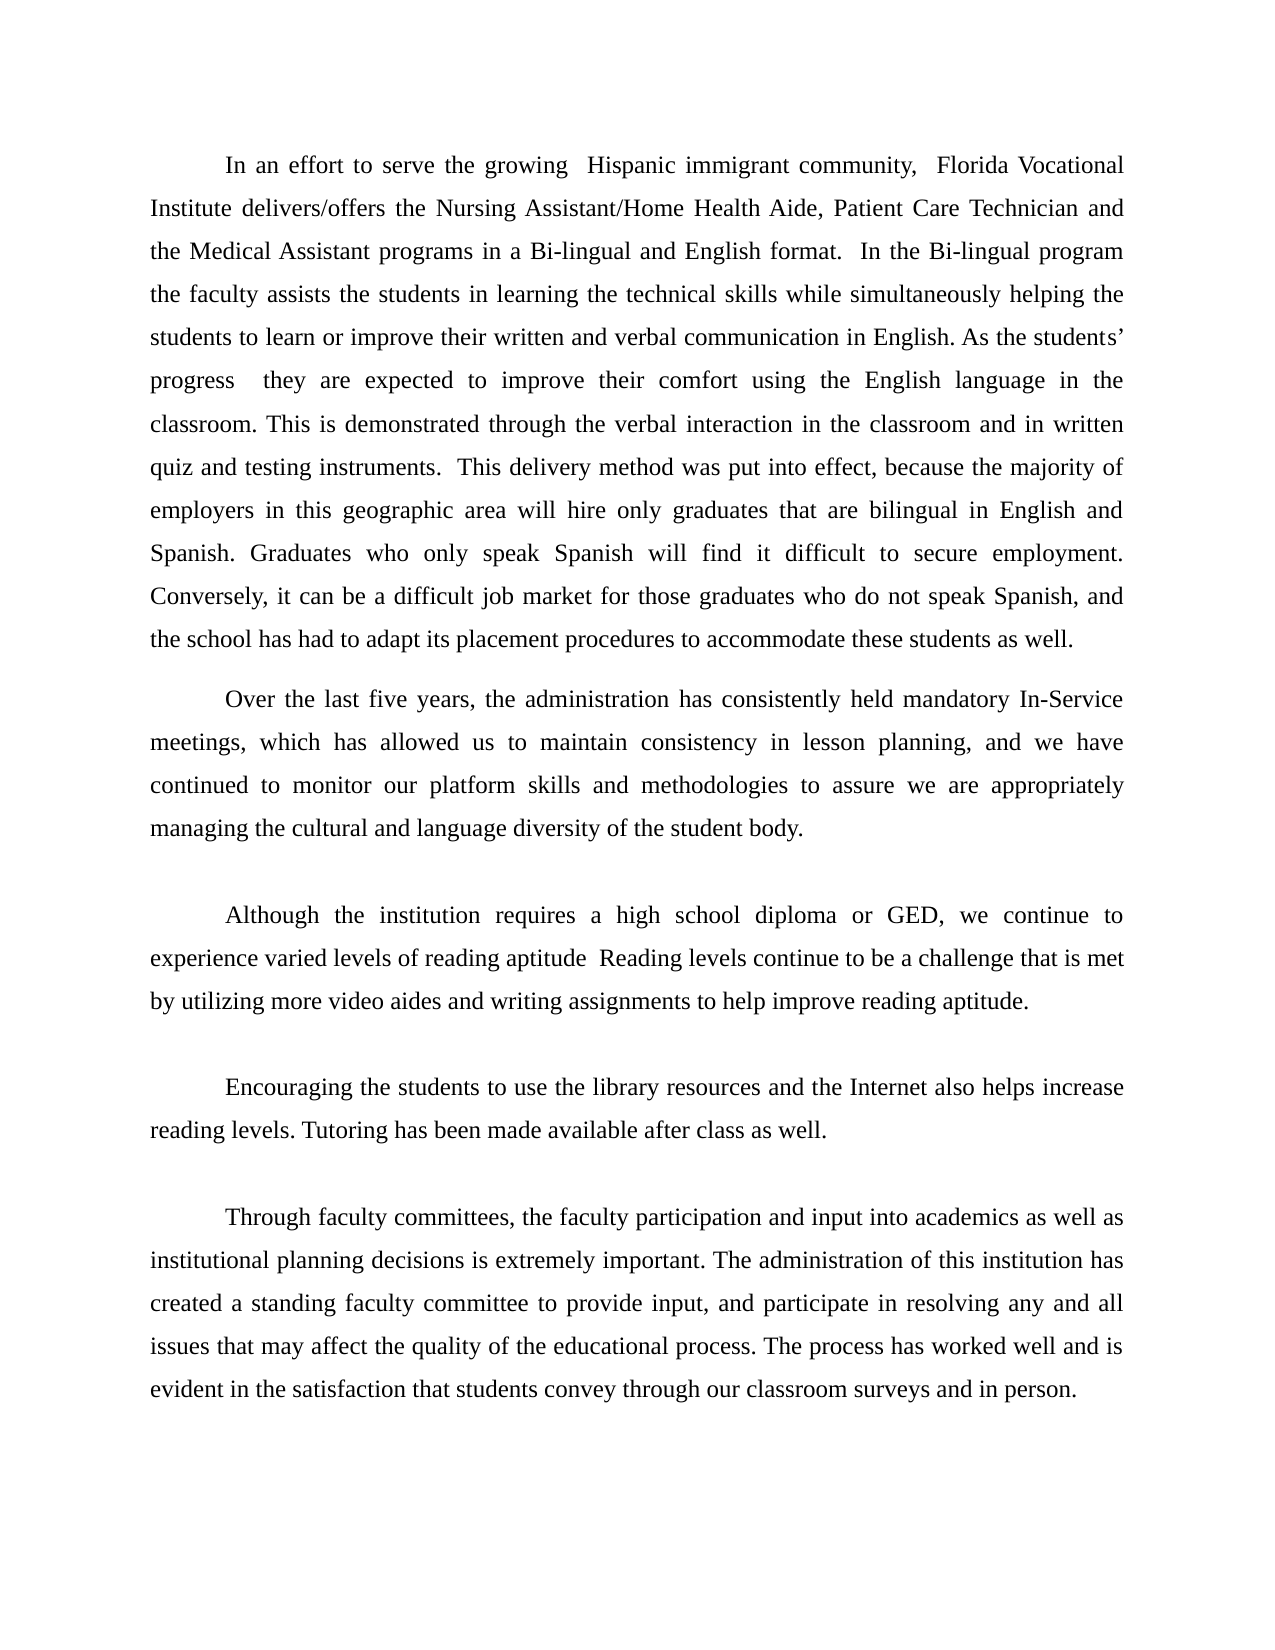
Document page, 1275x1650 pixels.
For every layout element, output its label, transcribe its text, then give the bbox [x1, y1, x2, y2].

text In an effort to serve the growing Hispanic immigrant community, Florida Vocational Institute delivers/offers the Nursing Assistant/Home Health Aide, Patient Care Technician and the Medical Assistant programs in a Bi-lingual and English format. In the Bi-lingual program the faculty assists the students in learning the technical skills while simultaneously helping the students to learn or improve their written and verbal communication in English. As the students’ progress they are expected to improve their comfort using the English language in the classroom. This is demonstrated through the verbal interaction in the classroom and in written quiz and testing instruments. This delivery method was put into effect, because the majority of employers in this geographic area will hire only graduates that are bilingual in English and Spanish. Graduates who only speak Spanish will find it difficult to secure employment. Conversely, it can be a difficult job market for those graduates who do not speak Spanish, and the school has had to adapt its placement procedures to accommodate these students as well. [150, 150, 1125, 653]
text Through faculty committees, the faculty participation and input into academics as well as institutional planning decisions is extremely important. The administration of this institution has created a standing faculty committee to provide input, and participate in resolving any and all issues that may affect the quality of the educational process. The process has worked well and is evident in the satisfaction that students convey through our classroom surveys and in person. [150, 1202, 1125, 1403]
text Over the last five years, the administration has consistently held mandatory In-Service meetings, which has allowed us to maintain consistency in lesson planning, and we have continued to monitor our platform skills and methodologies to assure we are appropriately managing the cultural and language diversity of the student body. [150, 684, 1125, 842]
text Encouraging the students to use the library resources and the Internet also helps increase reading levels. Tutoring has been made available after class as well. [150, 1072, 1125, 1144]
text Although the institution requires a high school diploma or GED, we continue to experience varied levels of reading aptitude Reading levels continue to be a challenge that is met by utilizing more video aides and writing assignments to help improve reading aptitude. [150, 900, 1125, 1015]
